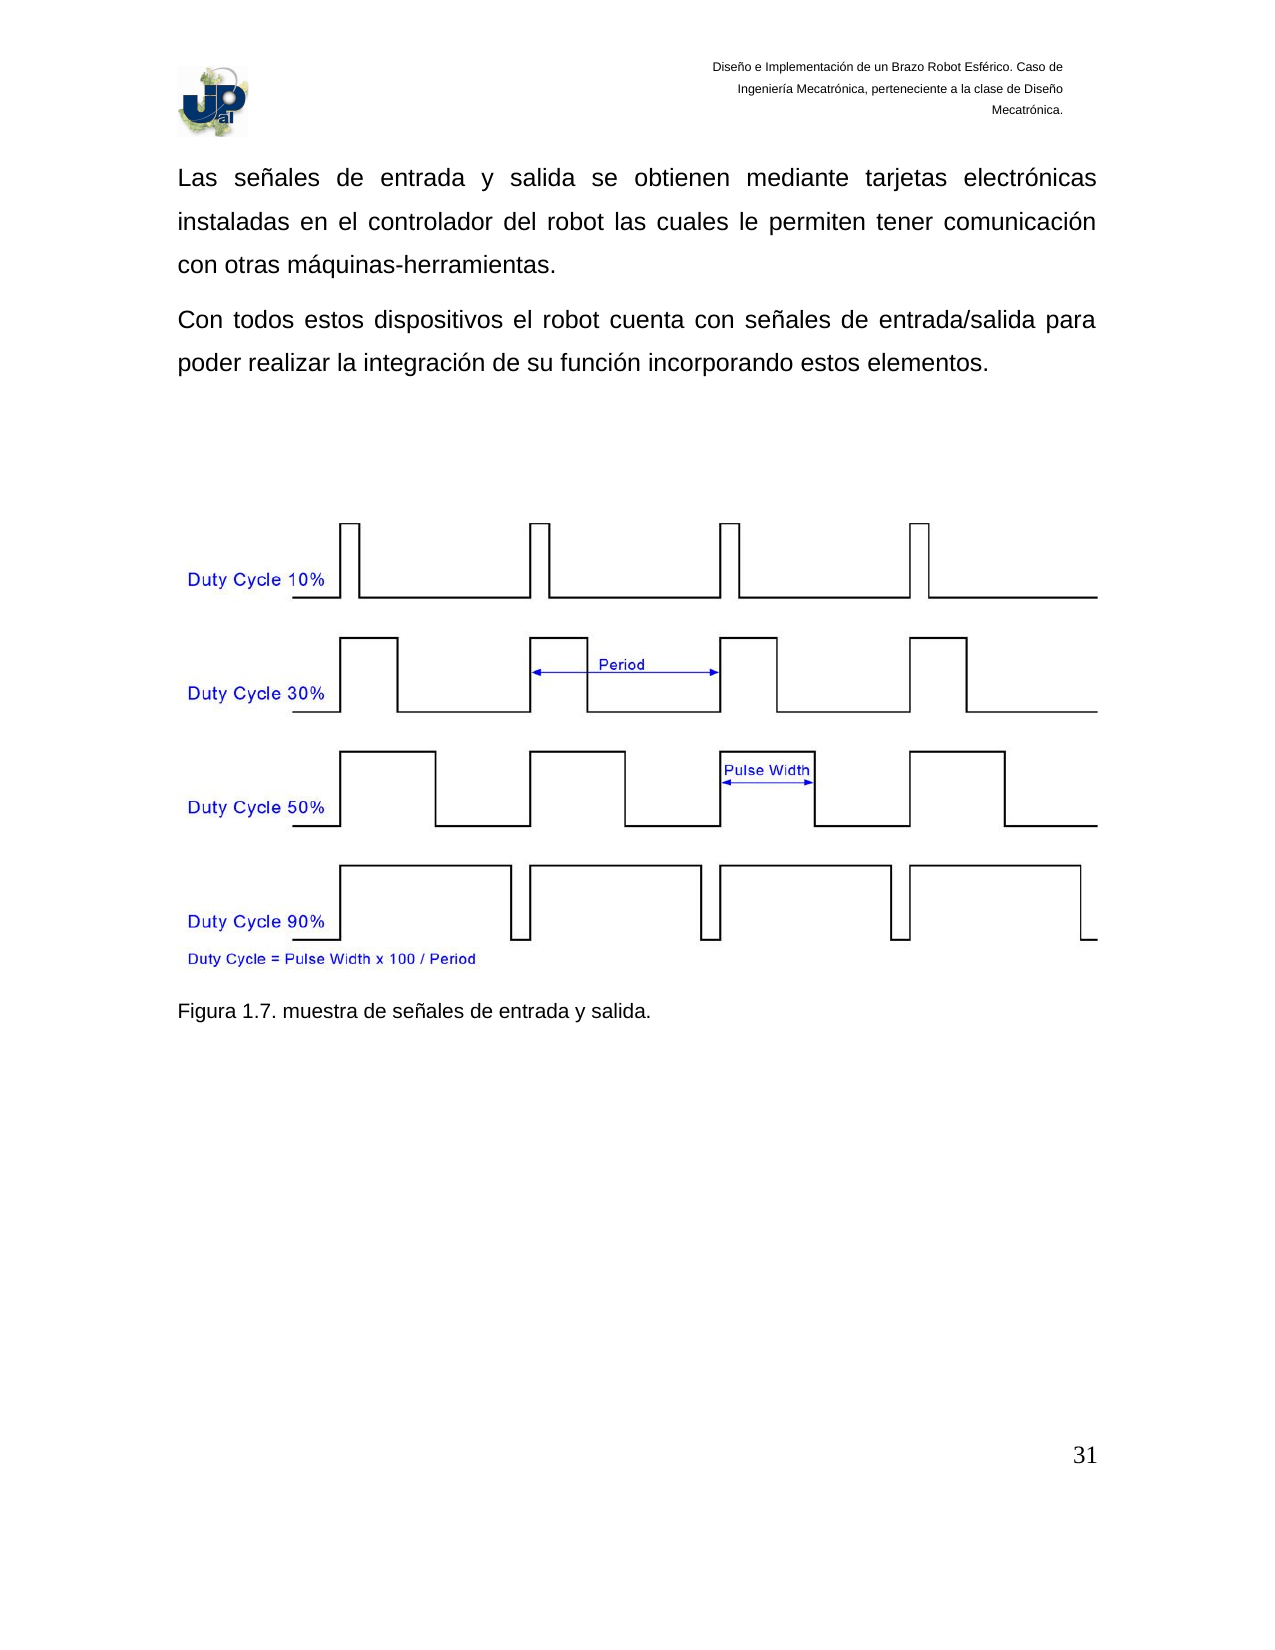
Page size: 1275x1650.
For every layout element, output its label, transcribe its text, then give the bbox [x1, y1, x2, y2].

text Con todos estos dispositivos el robot cuenta con señales de entrada/salida para poder realizar la integración de su función incorporando estos elementos. [177, 305, 1098, 377]
text Figura 1.7. muestra de señales de entrada y salida. [177, 999, 1098, 1023]
picture [177, 515, 1098, 972]
text Las señales de entrada y salida se obtienen mediante tarjetas electrónicas instaladas en el controlador del robot las cuales le permiten tener comunicación con otras máquinas-herramientas. [177, 163, 1098, 278]
picture [177, 66, 249, 137]
